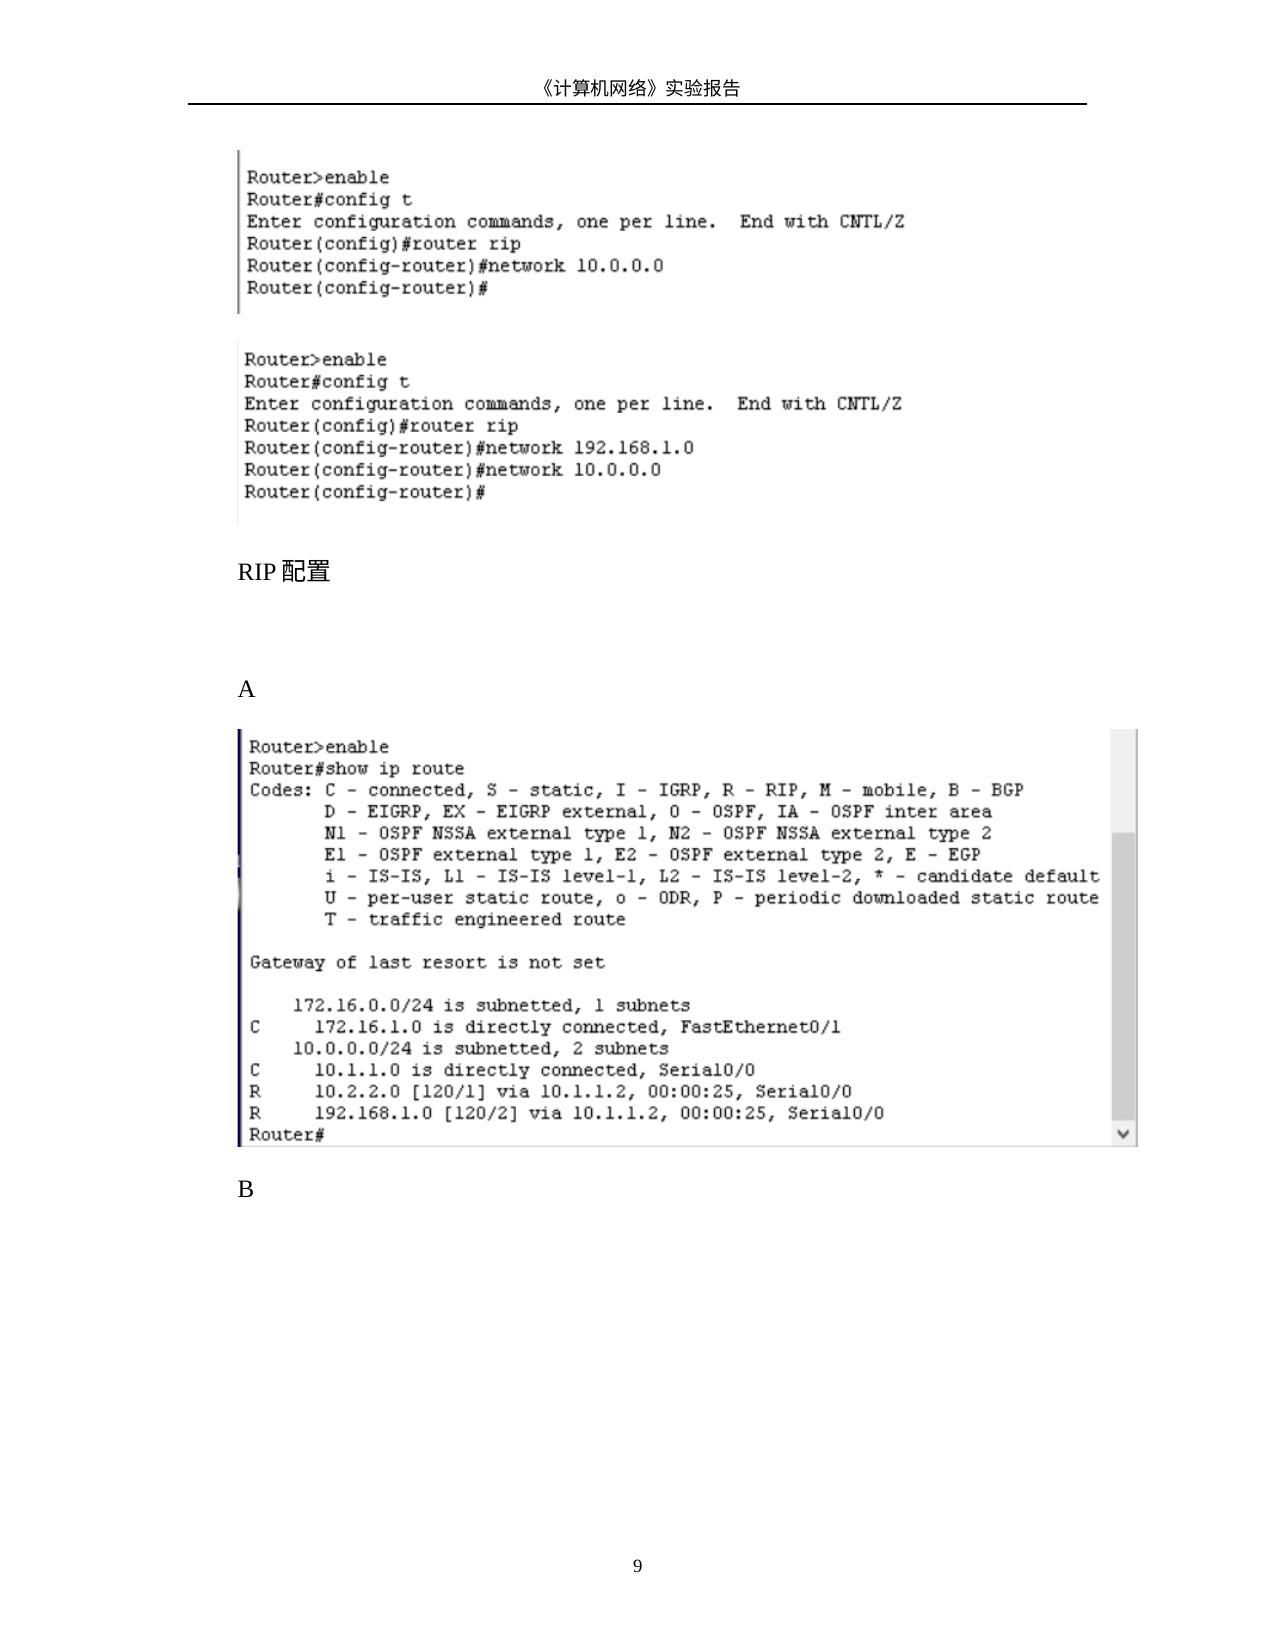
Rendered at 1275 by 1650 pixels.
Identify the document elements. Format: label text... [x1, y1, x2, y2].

list RIP配置 [187, 551, 1087, 587]
list B [187, 1174, 1087, 1202]
list A [187, 674, 1087, 702]
picture [237, 729, 1138, 1147]
picture [237, 150, 996, 314]
picture [237, 340, 982, 525]
